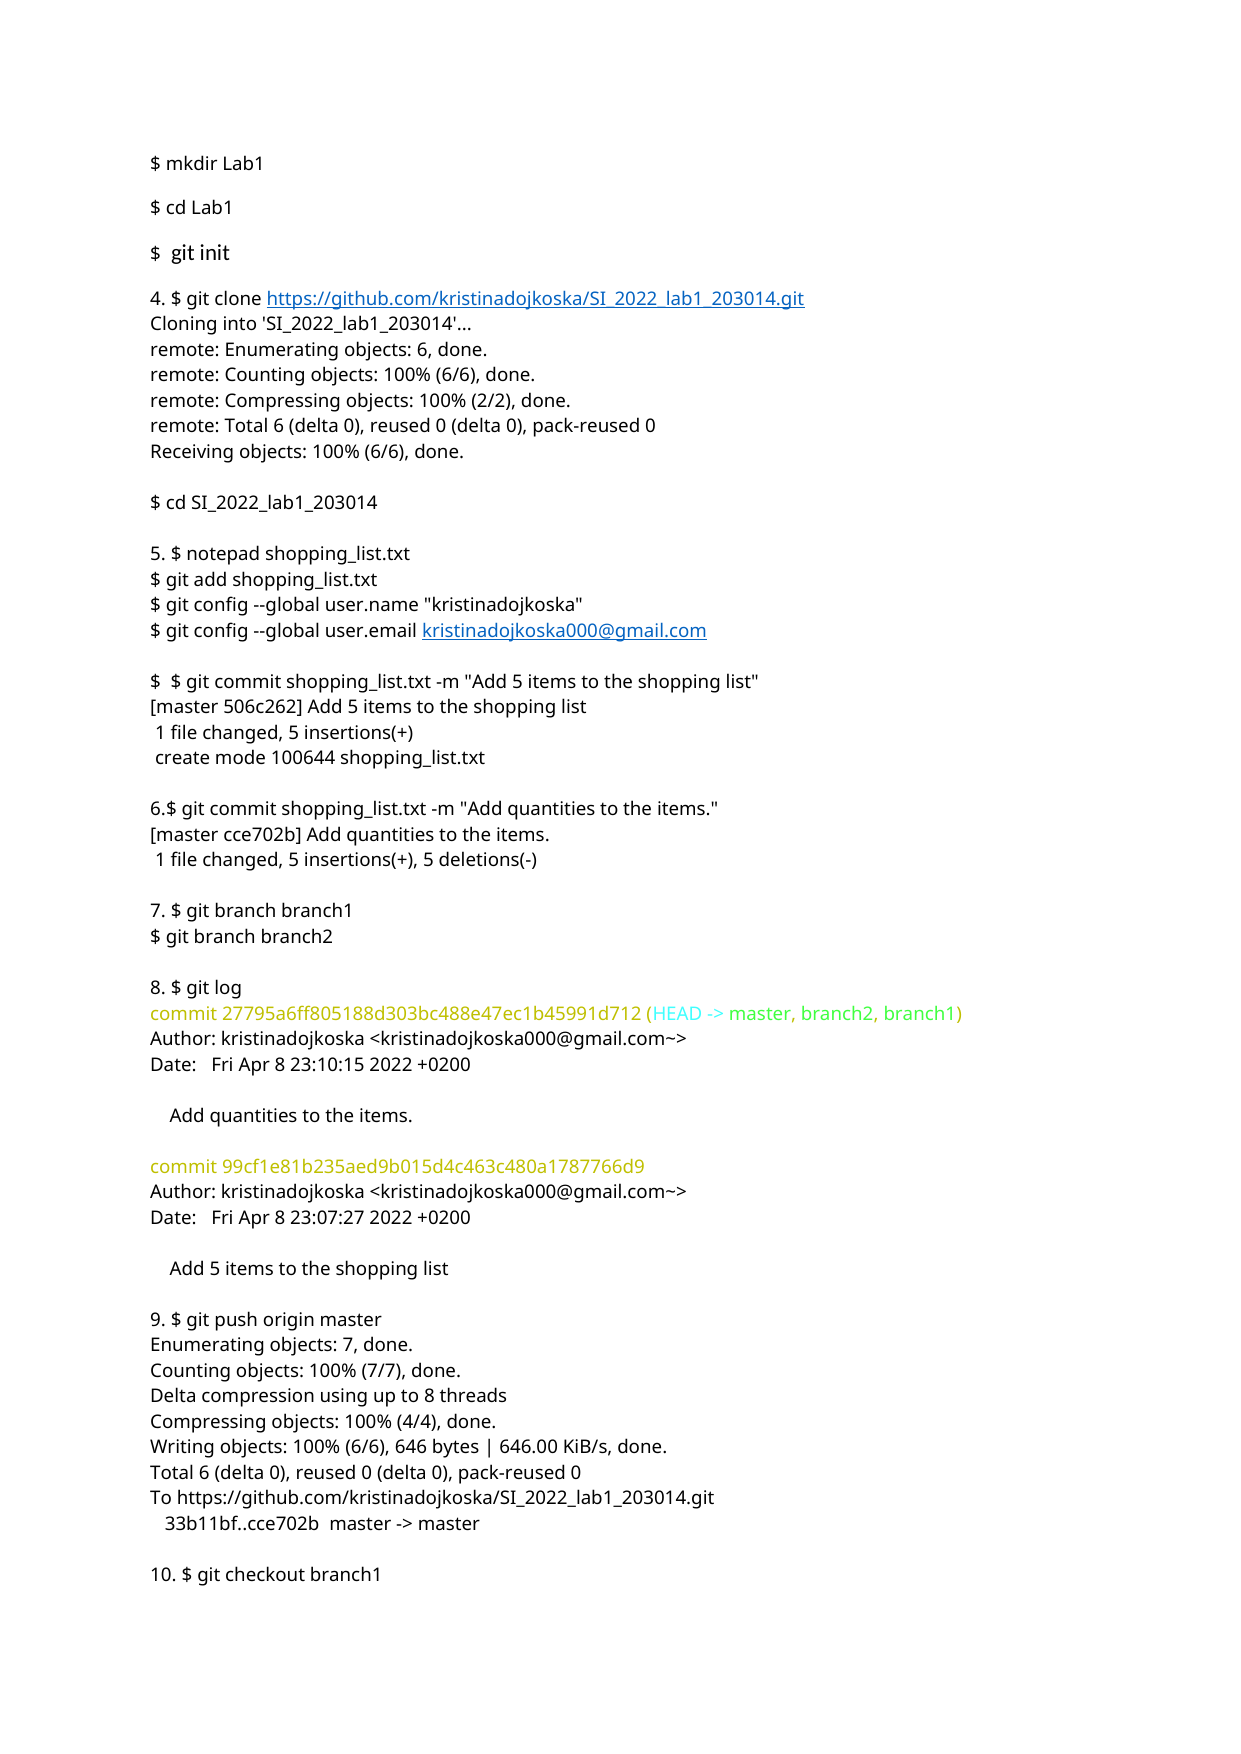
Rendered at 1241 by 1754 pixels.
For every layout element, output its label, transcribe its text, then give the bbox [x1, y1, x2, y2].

text $ git config --global user.name "kristinadojkoska" [150, 591, 1090, 617]
text $ cd Lab1 [150, 194, 1090, 220]
text 33b11bf..cce702b master -> master [150, 1510, 1090, 1536]
text Counting objects: 100% (7/7), done. [150, 1357, 1090, 1383]
text Writing objects: 100% (6/6), 646 bytes | 646.00 KiB/s, done. [150, 1434, 1090, 1459]
text Total 6 (delta 0), reused 0 (delta 0), pack-reused 0 [150, 1459, 1090, 1485]
text $ $ git commit shopping_list.txt -m "Add 5 items to the shopping list" [150, 668, 1090, 693]
text Enumerating objects: 7, done. [150, 1332, 1090, 1357]
text Date: Fri Apr 8 23:07:27 2022 +0200 [150, 1204, 1090, 1229]
text 1 file changed, 5 insertions(+) [150, 719, 1090, 744]
text 10. $ git checkout branch1 [150, 1561, 1090, 1587]
text $ git branch branch2 [150, 923, 1090, 949]
text Author: kristinadojkoska <kristinadojkoska000@gmail.com~> [150, 1178, 1090, 1204]
text Compressing objects: 100% (4/4), done. [150, 1408, 1090, 1434]
text 5. $ notepad shopping_list.txt [150, 540, 1090, 566]
text [master cce702b] Add quantities to the items. [150, 821, 1090, 847]
text Date: Fri Apr 8 23:10:15 2022 +0200 [150, 1051, 1090, 1076]
text Add 5 items to the shopping list [150, 1255, 1090, 1281]
text $ git init [150, 238, 1090, 266]
text 6.$ git commit shopping_list.txt -m "Add quantities to the items." [150, 796, 1090, 821]
text commit 27795a6ff805188d303bc488e47ec1b45991d712 (HEAD -> master, branch2, branch1) [150, 1000, 1090, 1025]
text remote: Compressing objects: 100% (2/2), done. [150, 387, 1090, 413]
text remote: Counting objects: 100% (6/6), done. [150, 362, 1090, 387]
text 1 file changed, 5 insertions(+), 5 deletions(-) [150, 847, 1090, 872]
text $ mkdir Lab1 [150, 150, 1090, 176]
text Delta compression using up to 8 threads [150, 1383, 1090, 1408]
text $ git add shopping_list.txt [150, 566, 1090, 591]
text Add quantities to the items. [150, 1102, 1090, 1127]
text create mode 100644 shopping_list.txt [150, 744, 1090, 770]
text $ cd SI_2022_lab1_203014 [150, 489, 1090, 515]
text 9. $ git push origin master [150, 1306, 1090, 1332]
text 7. $ git branch branch1 [150, 898, 1090, 923]
text 8. $ git log [150, 974, 1090, 1000]
text commit 99cf1e81b235aed9b015d4c463c480a1787766d9 [150, 1153, 1090, 1178]
text [master 506c262] Add 5 items to the shopping list [150, 693, 1090, 719]
text To https://github.com/kristinadojkoska/SI_2022_lab1_203014.git [150, 1485, 1090, 1510]
text Receiving objects: 100% (6/6), done. [150, 438, 1090, 464]
text remote: Total 6 (delta 0), reused 0 (delta 0), pack-reused 0 [150, 413, 1090, 438]
text remote: Enumerating objects: 6, done. [150, 336, 1090, 362]
text Cloning into 'SI_2022_lab1_203014'... [150, 311, 1090, 336]
text 4. $ git clone https://github.com/kristinadojkoska/SI_2022_lab1_203014.git [150, 285, 1090, 311]
text $ git config --global user.email kristinadojkoska000@gmail.com [150, 617, 1090, 642]
text Author: kristinadojkoska <kristinadojkoska000@gmail.com~> [150, 1025, 1090, 1051]
